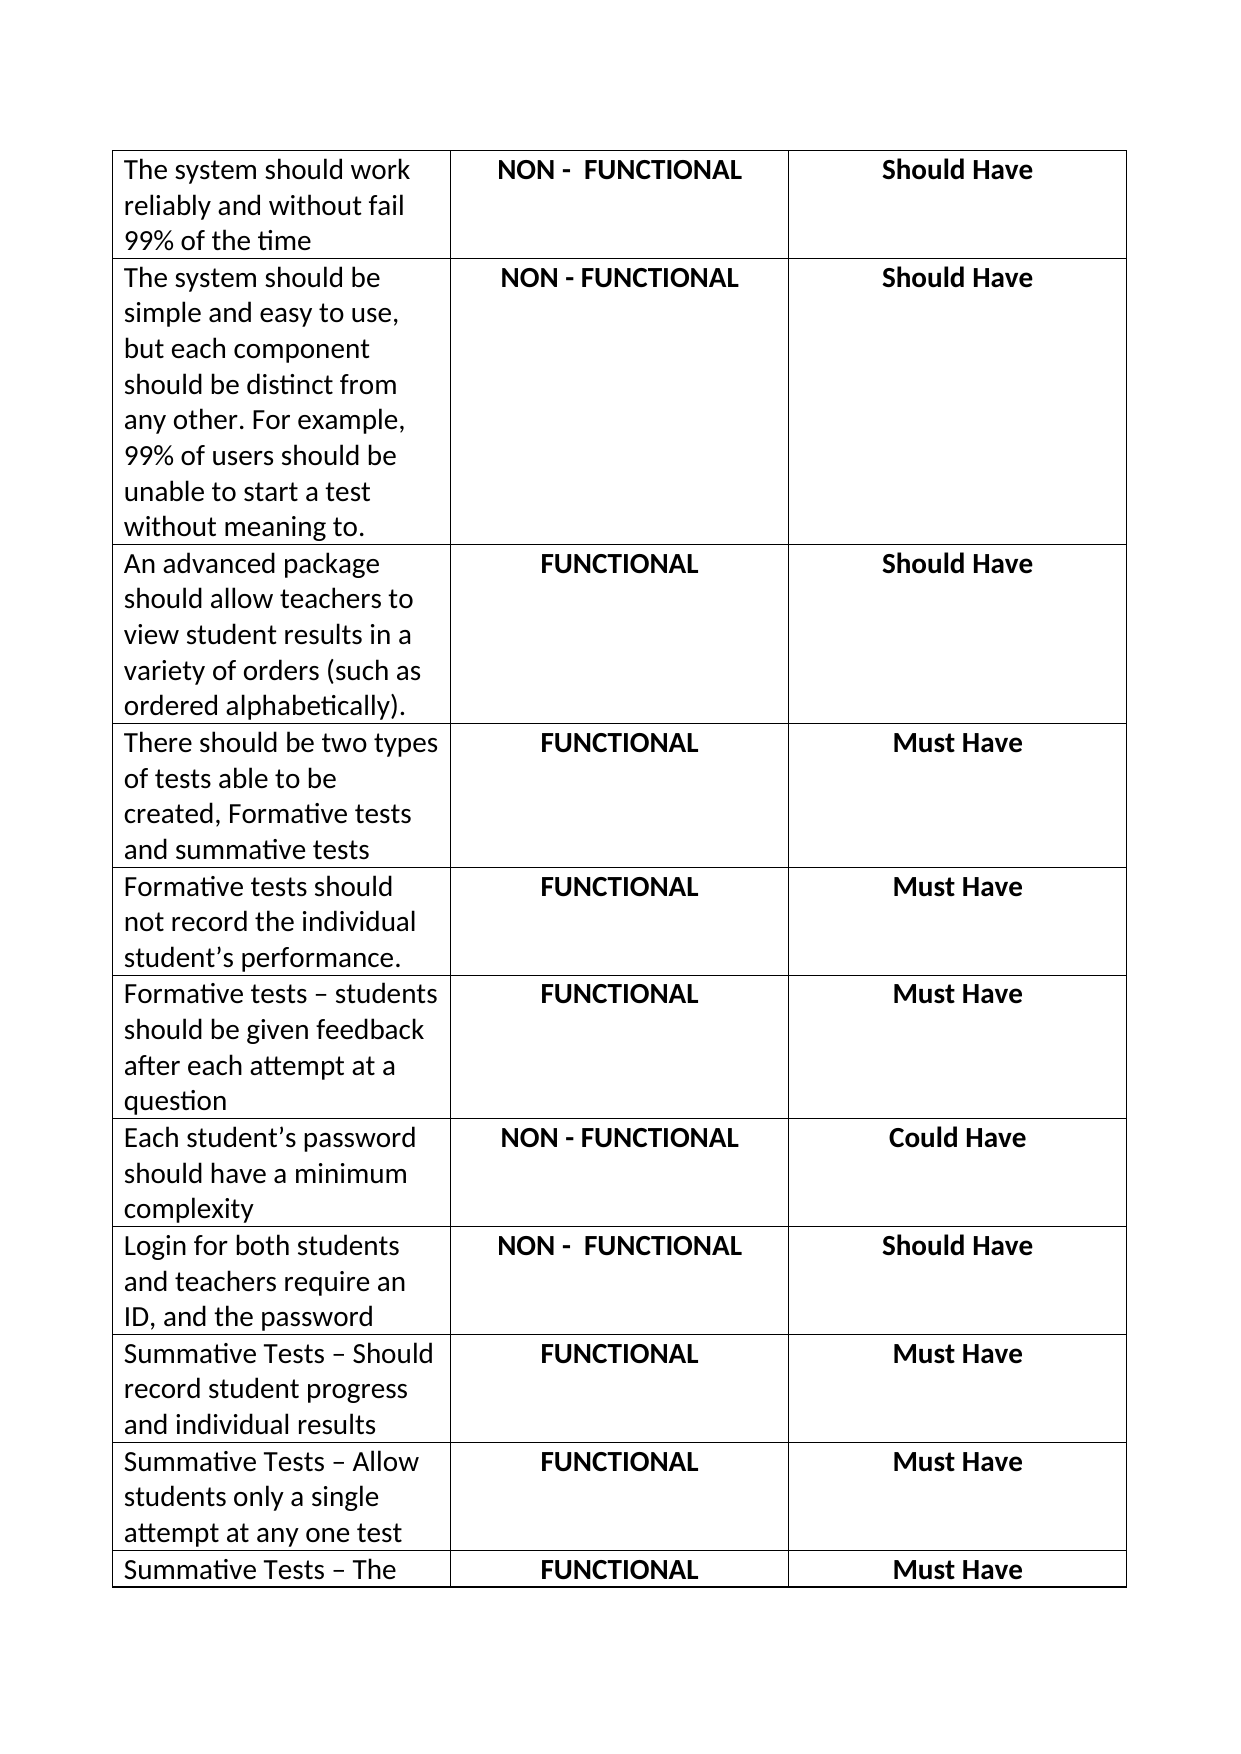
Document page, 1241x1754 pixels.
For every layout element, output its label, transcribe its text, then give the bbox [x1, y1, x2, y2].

table_cell FUNCTIONAL [451, 868, 788, 974]
table_cell Must Have [789, 1551, 1126, 1586]
table_cell FUNCTIONAL [451, 1551, 788, 1586]
table_cell Must Have [789, 868, 1126, 974]
table_cell FUNCTIONAL [451, 724, 788, 867]
table_cell FUNCTIONAL [451, 1335, 788, 1442]
table_cell Must Have [789, 976, 1126, 1118]
table_cell NON - FUNCTIONAL [451, 1227, 788, 1334]
table_cell Should Have [789, 545, 1126, 723]
table_cell Must Have [789, 1335, 1126, 1442]
table_cell Must Have [789, 724, 1126, 867]
table_cell Login for both students and teachers require an ID, and the password [113, 1227, 450, 1334]
table_cell FUNCTIONAL [451, 976, 788, 1118]
table_cell FUNCTIONAL [451, 1443, 788, 1550]
table_cell NON - FUNCTIONAL [451, 151, 788, 258]
table_cell Must Have [789, 1443, 1126, 1550]
table_cell The system should work reliably and without fail 99% of the time [113, 151, 450, 258]
table_cell There should be two types of tests able to be created, Formative tests and summative tests [113, 724, 450, 867]
table_cell Should Have [789, 1227, 1126, 1334]
table_cell NON - FUNCTIONAL [451, 259, 788, 544]
table_cell Summative Tests – The mark for the test taken should be provided immediately after the test is finished [113, 1551, 450, 1586]
table_cell The system should be simple and easy to use, but each component should be distinct from any other. For example, 99% of users should be unable to start a test without meaning to. [113, 259, 450, 544]
table_cell Should Have [789, 151, 1126, 258]
table_cell Each student’s password should have a minimum complexity [113, 1119, 450, 1226]
table_cell NON - FUNCTIONAL [451, 1119, 788, 1226]
table_cell Formative tests – students should be given feedback after each attempt at a question [113, 976, 450, 1118]
table_cell Summative Tests – Allow students only a single attempt at any one test [113, 1443, 450, 1550]
table_cell An advanced package should allow teachers to view student results in a variety of orders (such as ordered alphabetically). [113, 545, 450, 723]
table_cell Could Have [789, 1119, 1126, 1226]
table_cell Summative Tests – Should record student progress and individual results [113, 1335, 450, 1442]
table_cell Formative tests should not record the individual student’s performance. [113, 868, 450, 974]
table_cell Should Have [789, 259, 1126, 544]
table_cell FUNCTIONAL [451, 545, 788, 723]
